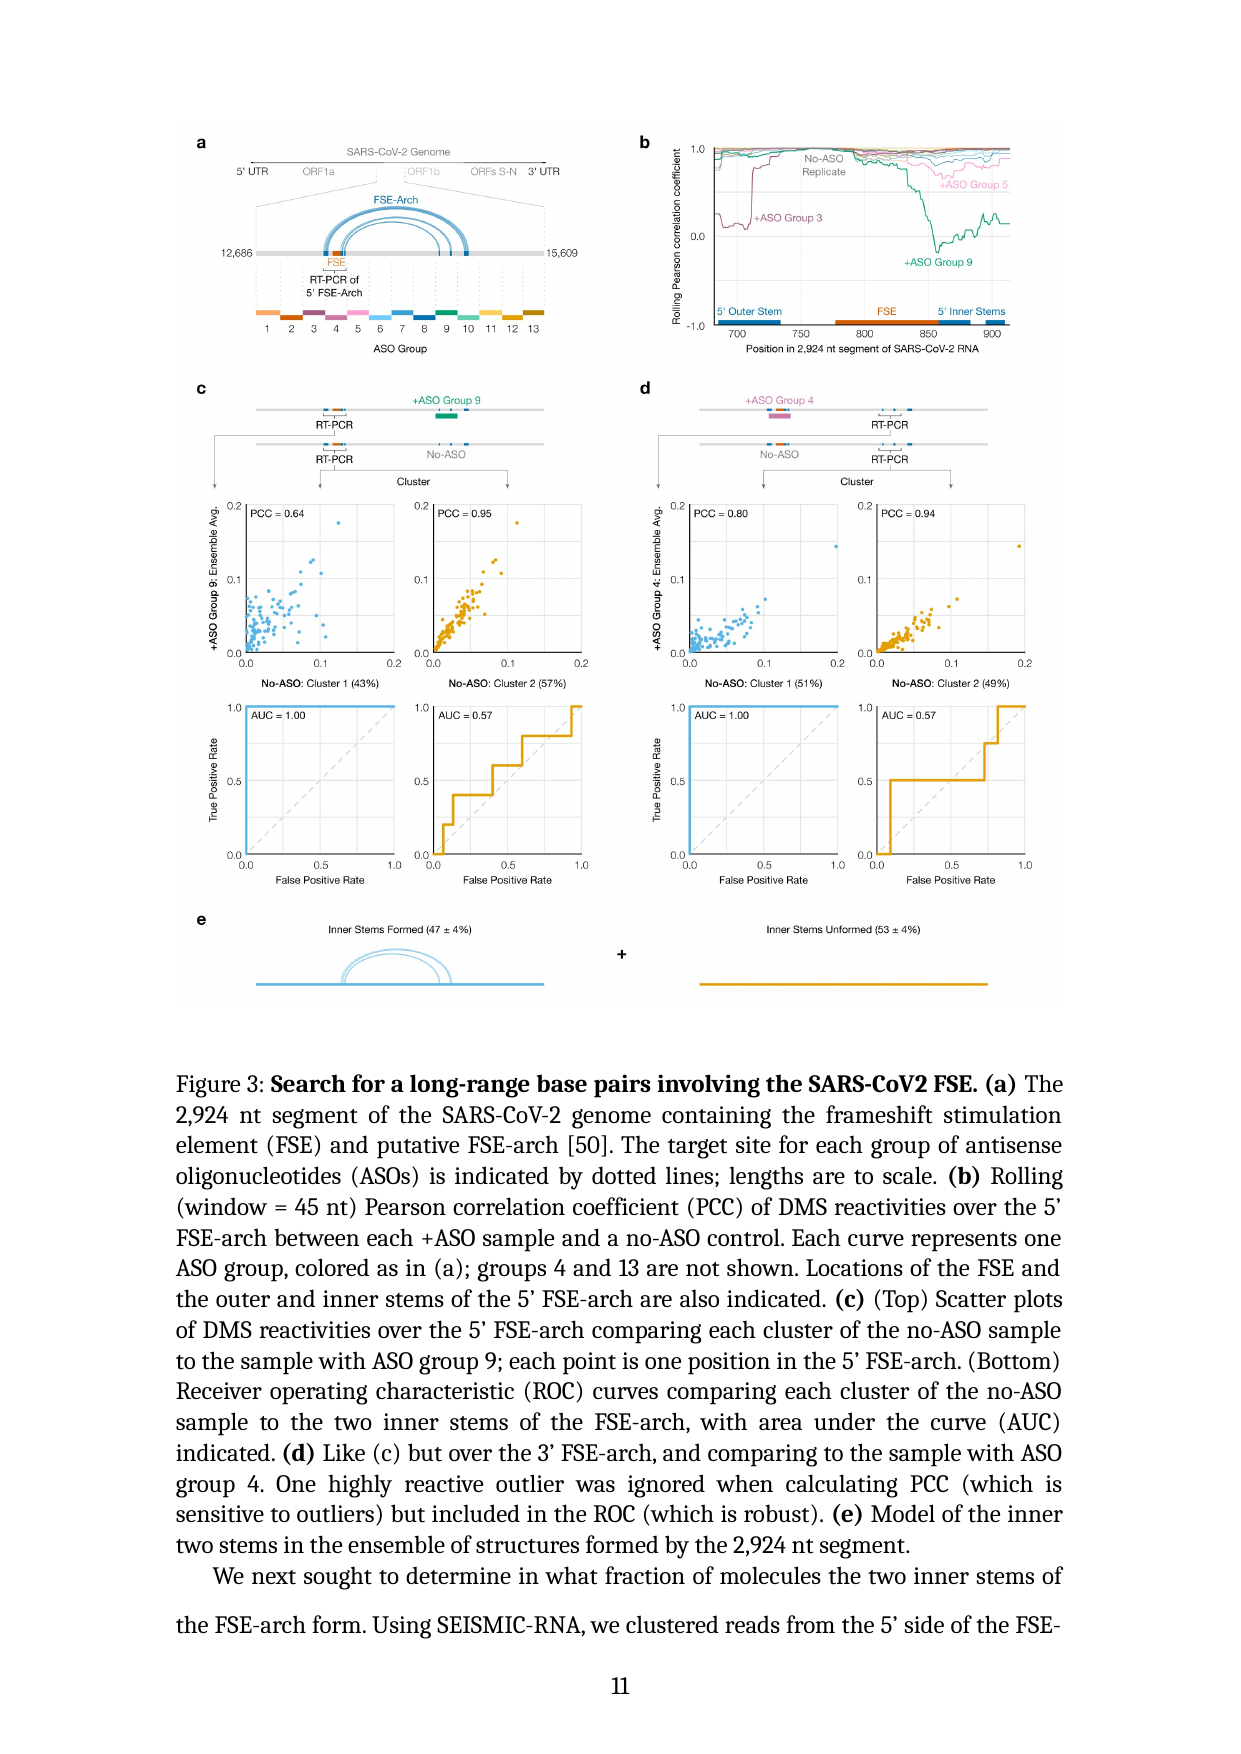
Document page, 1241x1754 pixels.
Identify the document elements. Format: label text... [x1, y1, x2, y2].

picture [177, 118, 1064, 1004]
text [176, 1562, 1063, 1639]
text Figure 3: Search for a long-range base pairs involving the SARS-CoV2 FSE. (a) The 2,924 nt segment of the SARS-CoV-2 genome containing the frameshift stimulation element (FSE) and putative FSE-arch [50]. The target site for each group of antisense oligonucleotides (ASOs) is indicated by dotted lines; lengths are to scale. (b) Rolling (window = 45 nt) Pearson correlation coefficient (PCC) of DMS reactivities over the 5’ FSE-arch between each +ASO sample and a no-ASO control. Each curve represents one ASO group, colored as in (a); groups 4 and 13 are not shown. Locations of the FSE and the outer and inner stems of the 5’ FSE-arch are also indicated. (c) (Top) Scatter plots of DMS reactivities over the 5’ FSE-arch comparing each cluster of the no-ASO sample to the sample with ASO group 9; each point is one position in the 5’ FSE-arch. (Bottom) Receiver operating characteristic (ROC) curves comparing each cluster of the no-ASO sample to the two inner stems of the FSE-arch, with area under the curve (AUC) indicated. (d) Like (c) but over the 3’ FSE-arch, and comparing to the sample with ASO group 4. One highly reactive outlier was ignored when calculating PCC (which is sensitive to outliers) but included in the ROC (which is robust). (e) Model of the inner two stems in the ensemble of structures formed by the 2,924 nt segment. [176, 1070, 1063, 1560]
